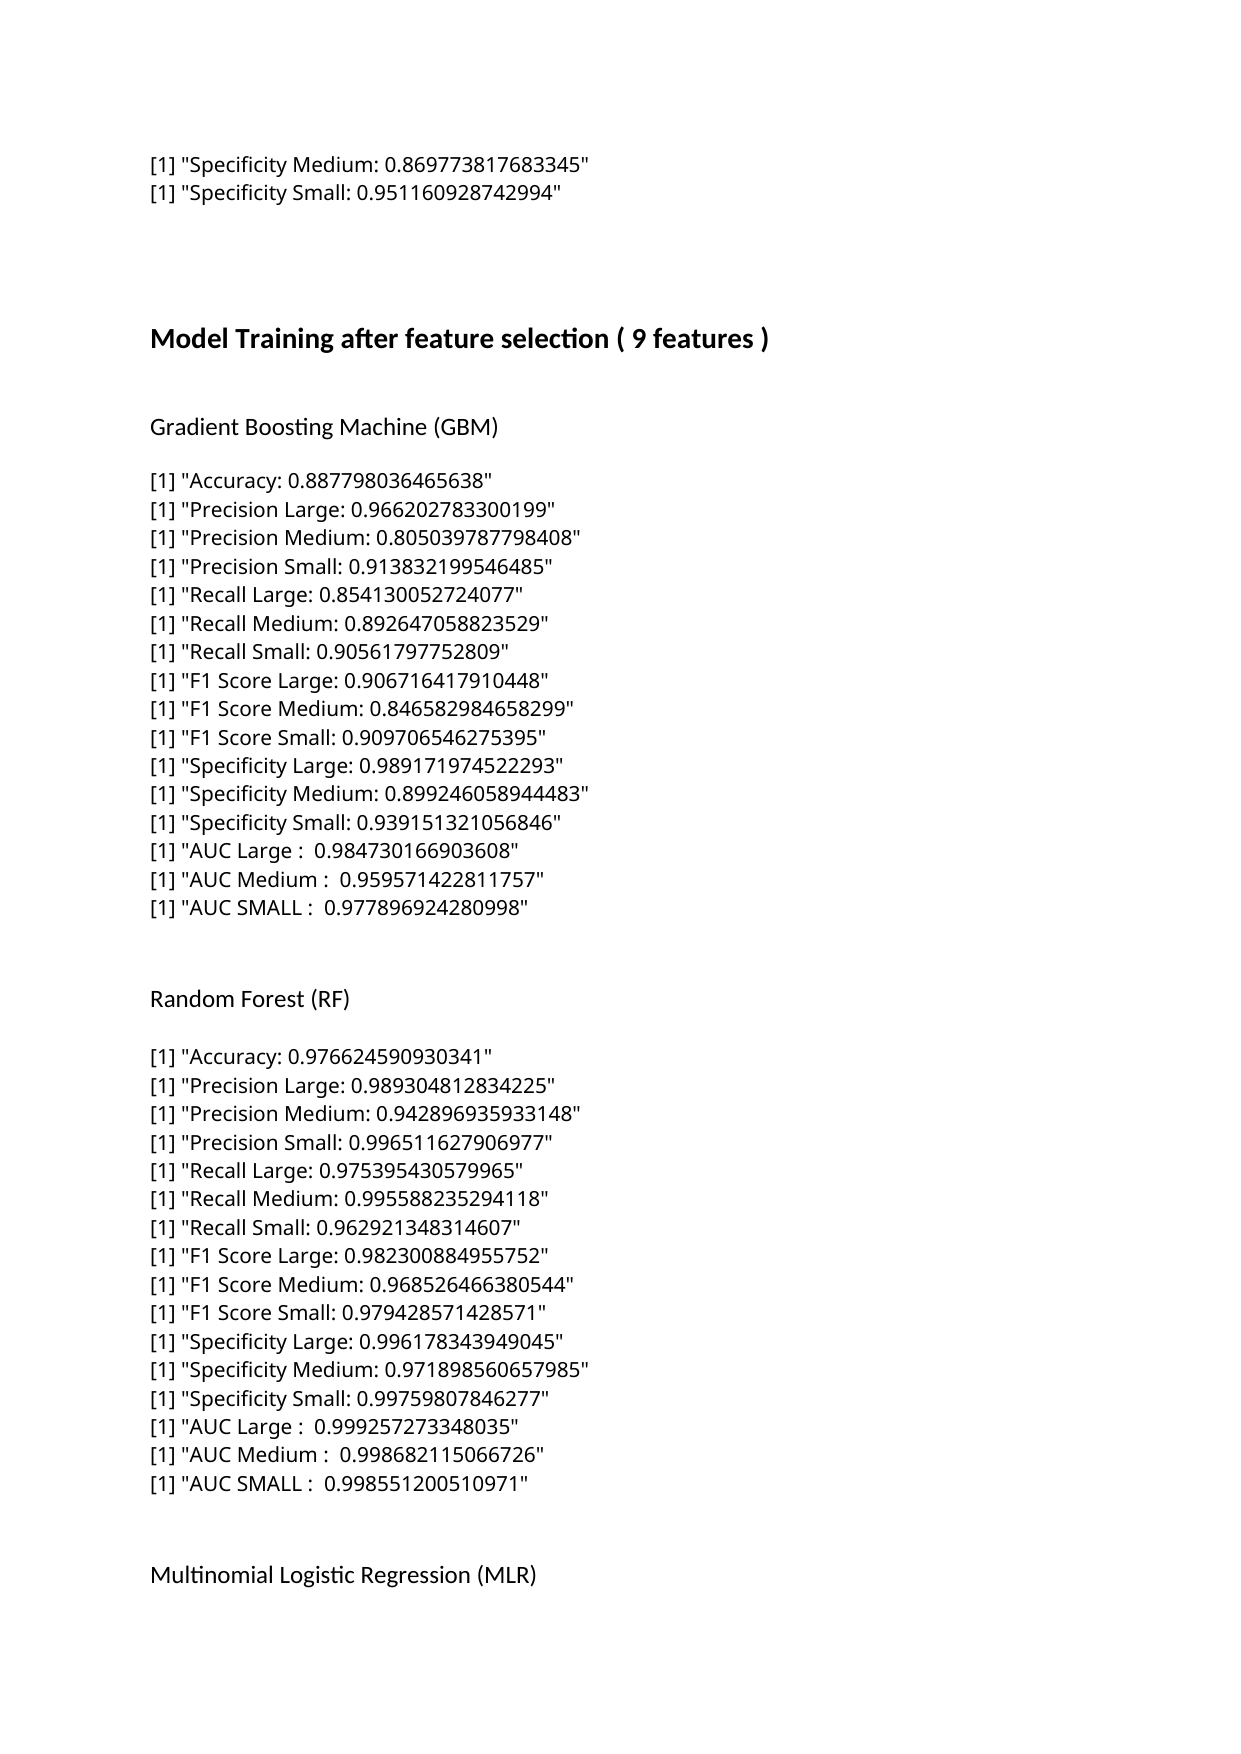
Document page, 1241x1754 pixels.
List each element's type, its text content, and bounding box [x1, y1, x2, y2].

text [1] "Recall Small: 0.90561797752809" [150, 637, 1090, 666]
text [1] "Precision Small: 0.913832199546485" [150, 552, 1090, 580]
text [1] "Accuracy: 0.976624590930341" [150, 1042, 1090, 1071]
text [1] "Specificity Small: 0.939151321056846" [150, 808, 1090, 836]
text [1] "Recall Large: 0.975395430579965" [150, 1156, 1090, 1184]
text [1] "Recall Medium: 0.995588235294118" [150, 1184, 1090, 1213]
text [1] "Precision Medium: 0.942896935933148" [150, 1099, 1090, 1128]
text [1] "Specificity Medium: 0.971898560657985" [150, 1355, 1090, 1384]
text [1] "Specificity Medium: 0.899246058944483" [150, 779, 1090, 808]
text Model Training after feature selection ( 9 features ) [150, 321, 1090, 356]
text [1] "AUC SMALL : 0.977896924280998" [150, 893, 1090, 922]
text [1] "Specificity Large: 0.989171974522293" [150, 751, 1090, 779]
text [1] "Recall Large: 0.854130052724077" [150, 580, 1090, 609]
text [1] "AUC SMALL : 0.998551200510971" [150, 1469, 1090, 1497]
text [1] "F1 Score Large: 0.906716417910448" [150, 666, 1090, 694]
text [1] "Specificity Large: 0.996178343949045" [150, 1327, 1090, 1355]
text [1] "F1 Score Medium: 0.968526466380544" [150, 1270, 1090, 1298]
text [1] "Specificity Small: 0.951160928742994" [150, 178, 1090, 207]
text [1] "AUC Large : 0.984730166903608" [150, 836, 1090, 865]
text Gradient Boosting Machine (GBM) [150, 411, 1090, 441]
text [1] "Precision Large: 0.989304812834225" [150, 1071, 1090, 1099]
text Multinomial Logistic Regression (MLR) [150, 1559, 1090, 1590]
text [1] "AUC Large : 0.999257273348035" [150, 1412, 1090, 1441]
text Random Forest (RF) [150, 983, 1090, 1014]
text [1] "Accuracy: 0.887798036465638" [150, 467, 1090, 495]
text [1] "AUC Medium : 0.959571422811757" [150, 865, 1090, 893]
text [1] "F1 Score Medium: 0.846582984658299" [150, 694, 1090, 723]
text [1] "F1 Score Small: 0.909706546275395" [150, 723, 1090, 751]
text [1] "F1 Score Large: 0.982300884955752" [150, 1241, 1090, 1270]
text [1] "AUC Medium : 0.998682115066726" [150, 1441, 1090, 1469]
text [1] "F1 Score Small: 0.979428571428571" [150, 1298, 1090, 1327]
text [1] "Specificity Small: 0.99759807846277" [150, 1384, 1090, 1412]
text [1] "Recall Medium: 0.892647058823529" [150, 609, 1090, 637]
text [1] "Precision Small: 0.996511627906977" [150, 1128, 1090, 1156]
text [1] "Precision Medium: 0.805039787798408" [150, 523, 1090, 552]
text [1] "Precision Large: 0.966202783300199" [150, 495, 1090, 523]
text [1] "Specificity Medium: 0.869773817683345" [150, 150, 1090, 178]
text [1] "Recall Small: 0.962921348314607" [150, 1213, 1090, 1241]
